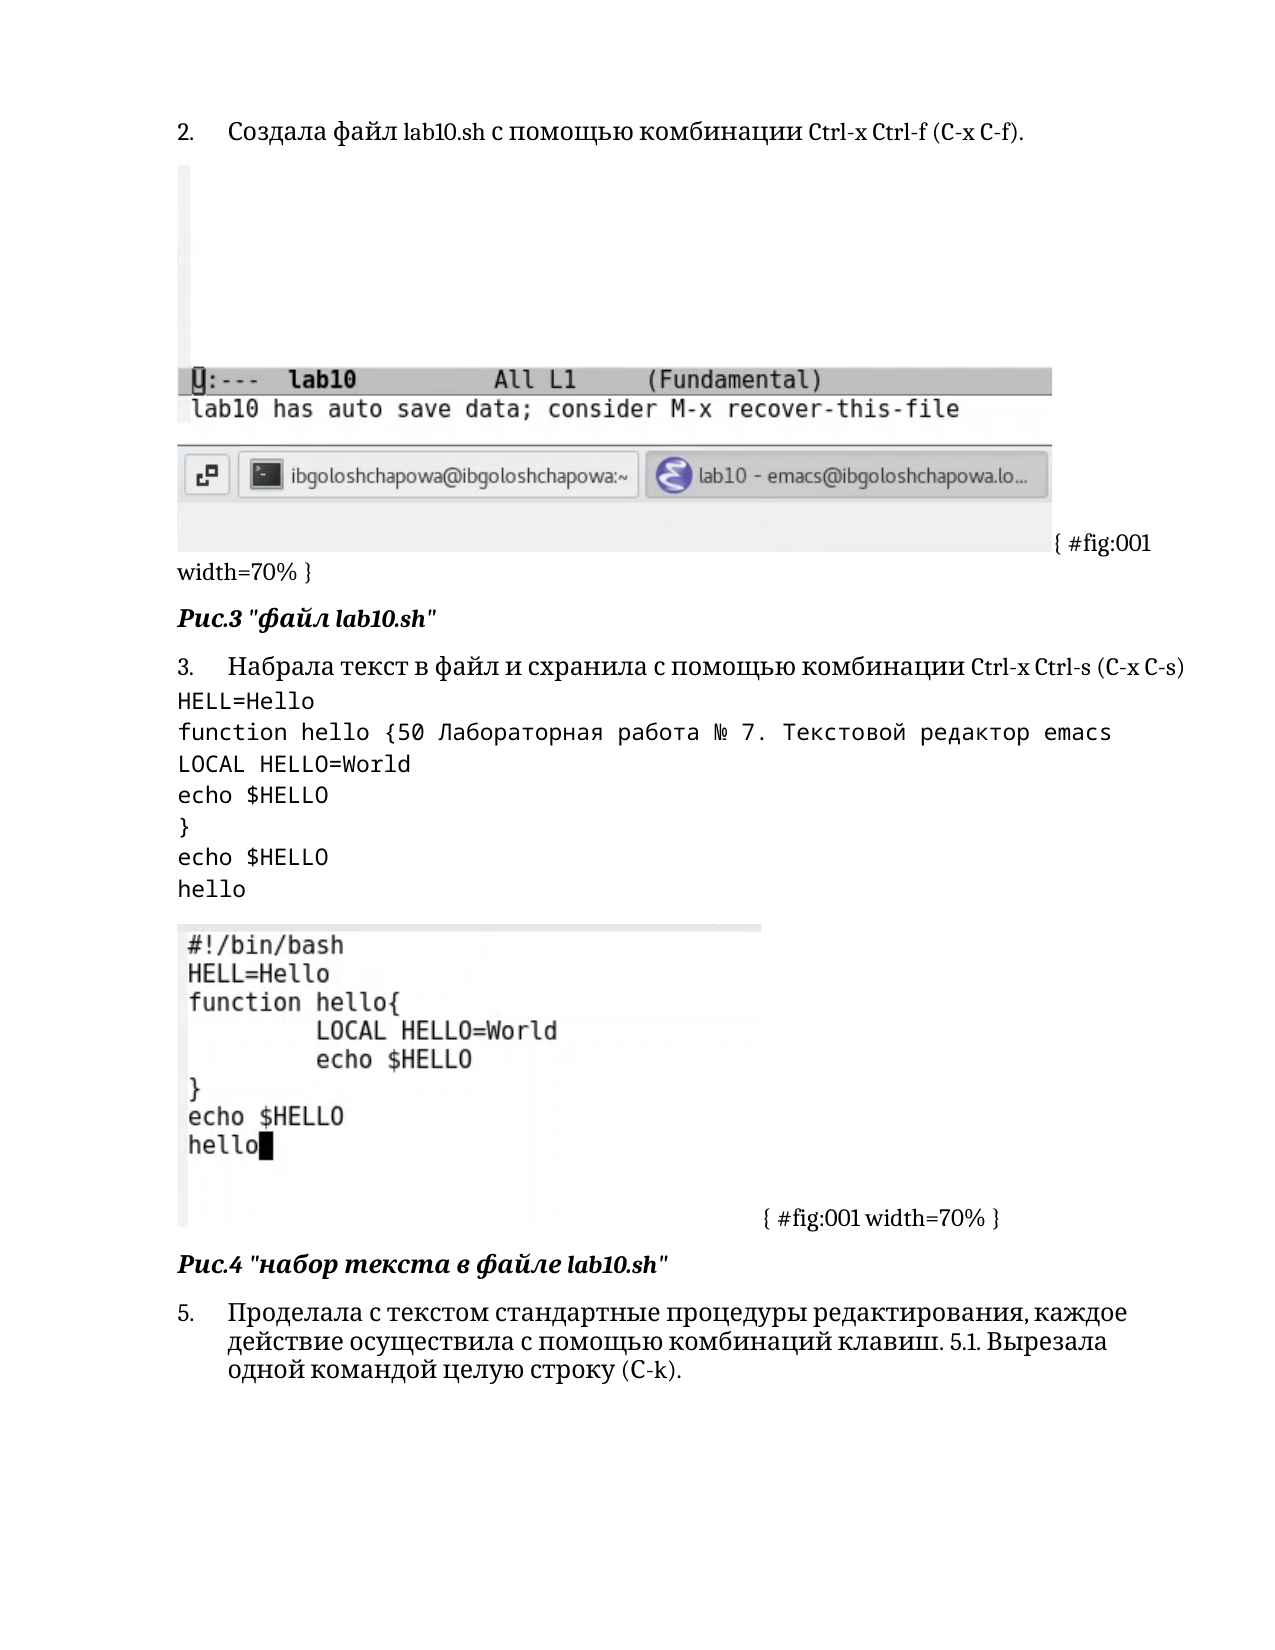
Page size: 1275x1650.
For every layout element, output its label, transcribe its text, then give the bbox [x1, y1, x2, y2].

list Создала файл lab10.sh с помощью комбинации Ctrl-x Ctrl-f (C-x C-f). [177, 118, 1186, 147]
picture [177, 924, 762, 1227]
list Набрала текст в файл и схранила с помощью комбинации Ctrl-x Ctrl-s (C-x C-s) [177, 653, 1186, 681]
picture [177, 165, 1053, 552]
text Рис.4 "набор текста в файле lab10.sh" [177, 1251, 1186, 1280]
list Проделала с текстом стандартные процедуры редактирования, каждое действие осуществила с помощью комбинаций клавиш. 5.1. Вырезала одной командой целую строку (С-k). [177, 1299, 1186, 1385]
text HELL=Hello function hello {50 Лабораторная работа № 7. Текстовой редактор emacs LOCAL HELLO=World echo $HELLO } echo $HELLO hello [177, 685, 1186, 904]
text Рис.3 "файл lab10.sh" [177, 605, 1186, 634]
